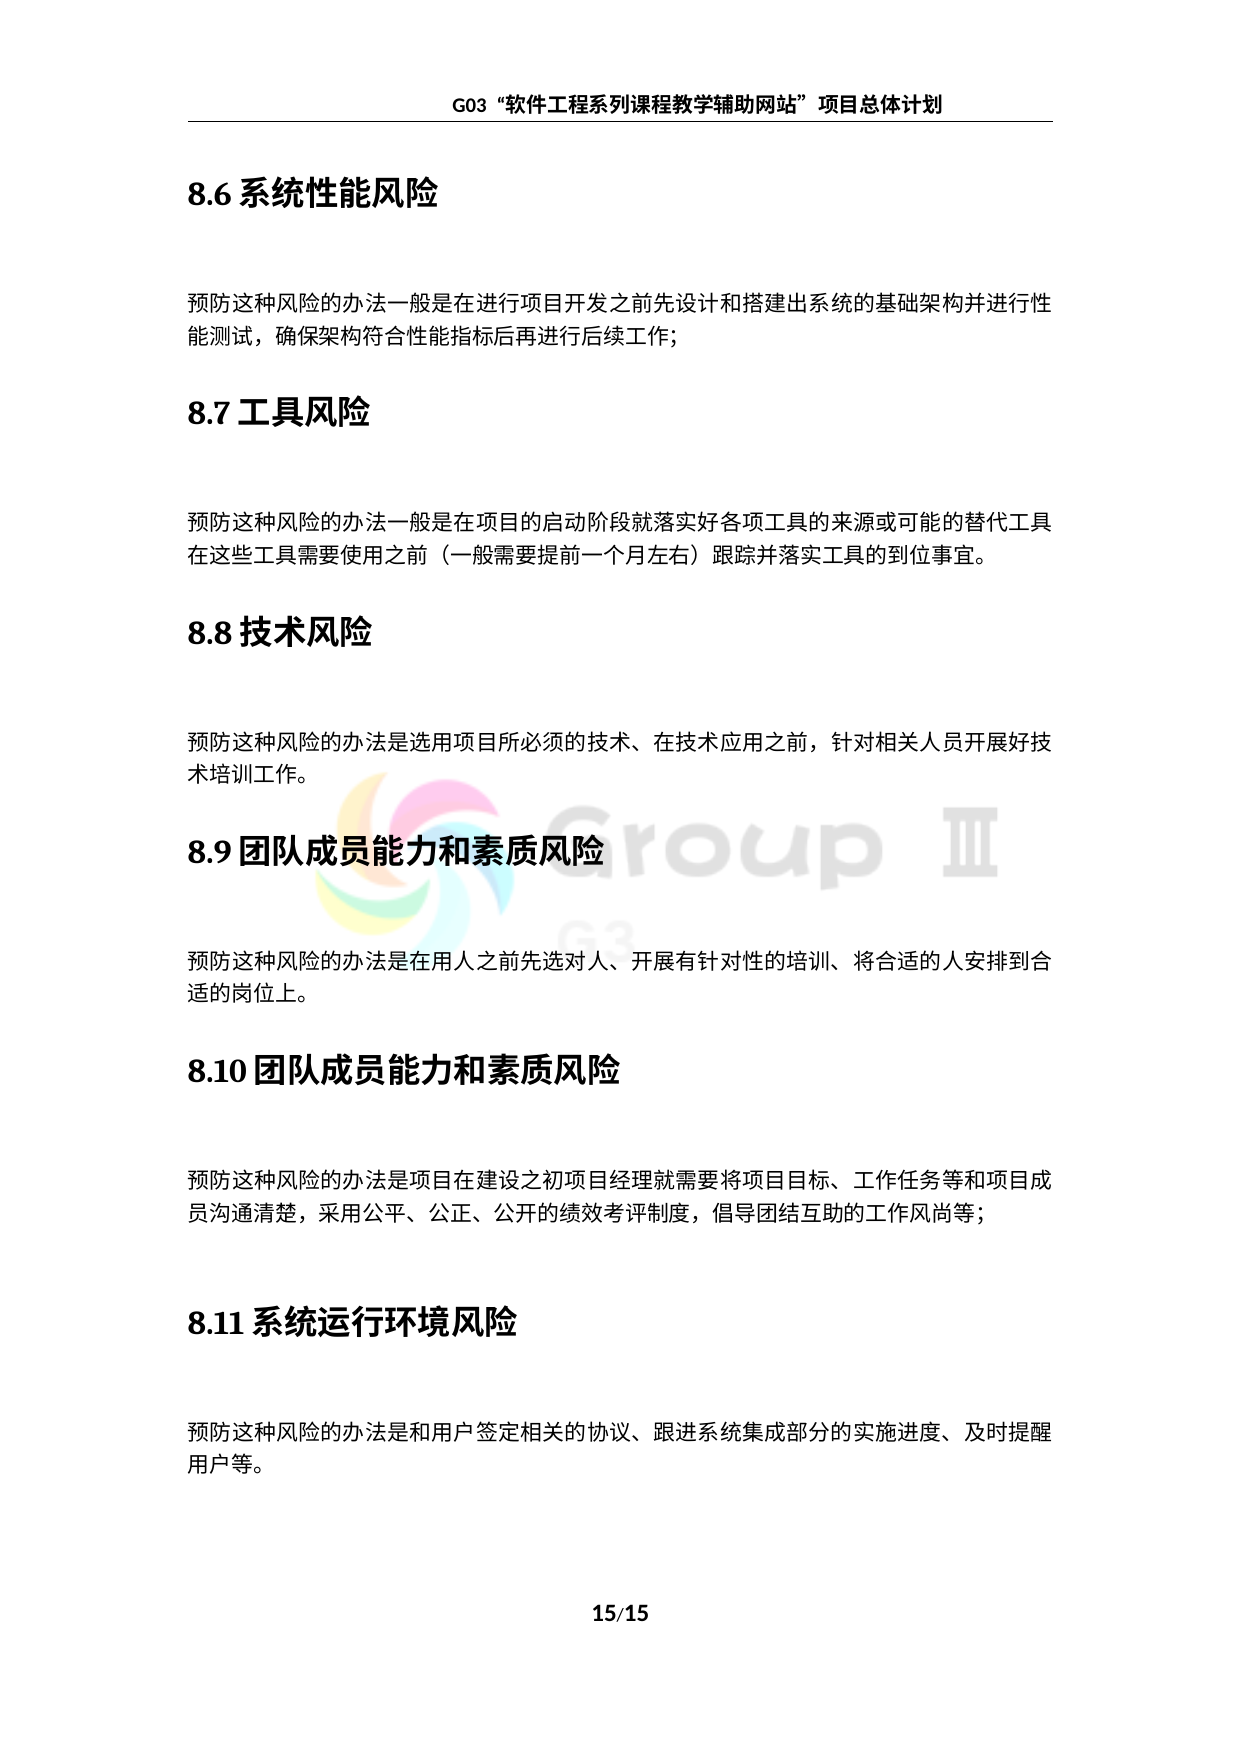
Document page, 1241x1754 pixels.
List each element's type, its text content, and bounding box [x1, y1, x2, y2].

text 预防这种风险的办法是在用人之前先选对人、开展有针对性的培训、将合适的人安排到合适的岗位上。 [187, 943, 1053, 1008]
subtitle 8.6系统性能风险 [187, 158, 1053, 223]
text 预防这种风险的办法是和用户签定相关的协议、跟进系统集成部分的实施进度、及时提醒用户等。 [187, 1414, 1053, 1479]
subtitle 8.7 工具风险 [187, 378, 1053, 443]
subtitle 8.11系统运行环境风险 [187, 1287, 1053, 1352]
text 预防这种风险的办法是选用项目所必须的技术、在技术应用之前，针对相关人员开展好技术培训工作。 [187, 724, 1053, 789]
text 预防这种风险的办法一般是在项目的启动阶段就落实好各项工具的来源或可能的替代工具，在这些工具需要使用之前（一般需要提前一个月左右）跟踪并落实工具的到位事宜。 [187, 505, 1053, 570]
subtitle 8.8 技术风险 [187, 597, 1053, 662]
subtitle 8.10团队成员能力和素质风险 [187, 1036, 1053, 1101]
text 预防这种风险的办法是项目在建设之初项目经理就需要将项目目标、工作任务等和项目成员沟通清楚，采用公平、公正、公开的绩效考评制度，倡导团结互助的工作风尚等； [187, 1163, 1053, 1228]
subtitle 8.9团队成员能力和素质风险 [187, 816, 1053, 881]
text 预防这种风险的办法一般是在进行项目开发之前先设计和搭建出系统的基础架构并进行性能测试，确保架构符合性能指标后再进行后续工作； [187, 286, 1053, 351]
